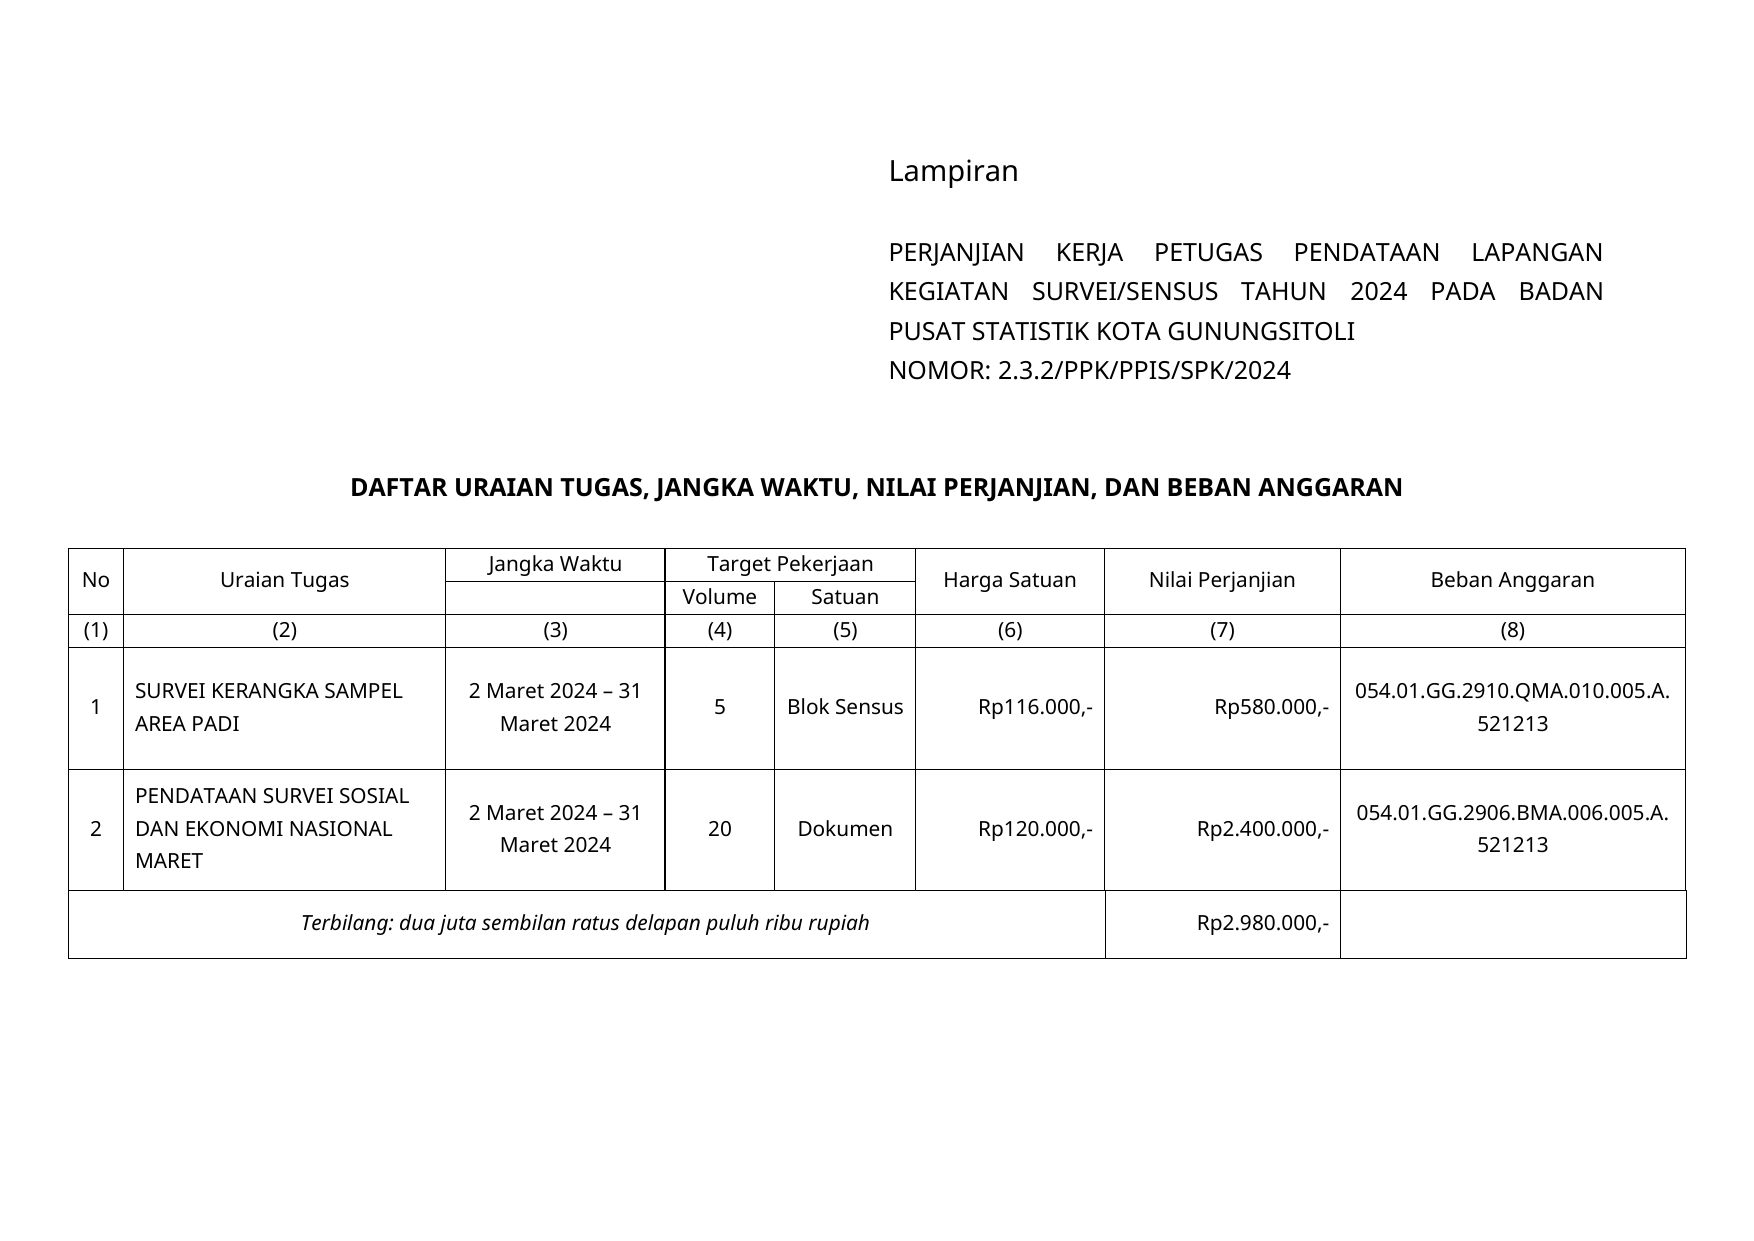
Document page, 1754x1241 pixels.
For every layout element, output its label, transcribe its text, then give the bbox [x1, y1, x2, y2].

table_cell [1341, 891, 1686, 958]
table_cell [446, 582, 664, 614]
table_cell (1) [69, 615, 123, 647]
table_cell Rp120.000,- [916, 770, 1104, 890]
table_cell (3) [446, 615, 664, 647]
table_cell (8) [1341, 615, 1685, 647]
text PERJANJIAN KERJA PETUGAS PENDATAAN LAPANGAN KEGIATAN SURVEI/SENSUS TAHUN 2024 PADA BADAN PUSAT STATISTIK KOTA GUNUNGSITOLI [888, 235, 1604, 347]
table_header Harga Satuan [916, 549, 1104, 614]
table_cell 2 [69, 770, 123, 890]
text NOMOR: 2.3.2/PPK/PPIS/SPK/2024 [888, 352, 1604, 386]
table_header Jangka Waktu [446, 549, 664, 581]
table_header Beban Anggaran [1341, 549, 1685, 614]
text DAFTAR URAIAN TUGAS, JANGKA WAKTU, NILAI PERJANJIAN, DAN BEBAN ANGGARAN [150, 470, 1604, 504]
table_header Uraian Tugas [124, 549, 445, 614]
table_header Target Pekerjaan [666, 549, 915, 581]
table_cell (6) [916, 615, 1104, 647]
table_cell Blok Sensus [775, 648, 915, 769]
table_cell 5 [666, 648, 774, 769]
table_header No [69, 549, 123, 614]
table_cell SURVEI KERANGKA SAMPEL AREA PADI [124, 648, 445, 769]
table_cell Rp116.000,- [916, 648, 1104, 769]
table_cell Rp2.400.000,- [1105, 770, 1340, 890]
table_cell PENDATAAN SURVEI SOSIAL DAN EKONOMI NASIONAL MARET [124, 770, 445, 890]
table_cell 20 [666, 770, 774, 890]
table_cell 1 [69, 648, 123, 769]
table_cell Rp2.980.000,- [1106, 891, 1340, 958]
table_cell (4) [666, 615, 774, 647]
table_cell Satuan [775, 582, 915, 614]
table_cell Volume [666, 582, 774, 614]
table_cell (2) [124, 615, 445, 647]
table_cell Terbilang: dua juta sembilan ratus delapan puluh ribu rupiah [69, 891, 1105, 958]
table_cell 054.01.GG.2910.QMA.010.005.A.521213 [1341, 648, 1685, 769]
text Lampiran [888, 150, 1604, 190]
table_cell Dokumen [775, 770, 915, 890]
table_cell 2 Maret 2024 – 31 Maret 2024 [446, 648, 664, 769]
table_cell (5) [775, 615, 915, 647]
table_cell (7) [1105, 615, 1340, 647]
table_cell Rp580.000,- [1105, 648, 1340, 769]
table_header Nilai Perjanjian [1105, 549, 1340, 614]
table_cell 054.01.GG.2906.BMA.006.005.A.521213 [1341, 770, 1685, 890]
table_cell 2 Maret 2024 – 31 Maret 2024 [446, 770, 664, 890]
